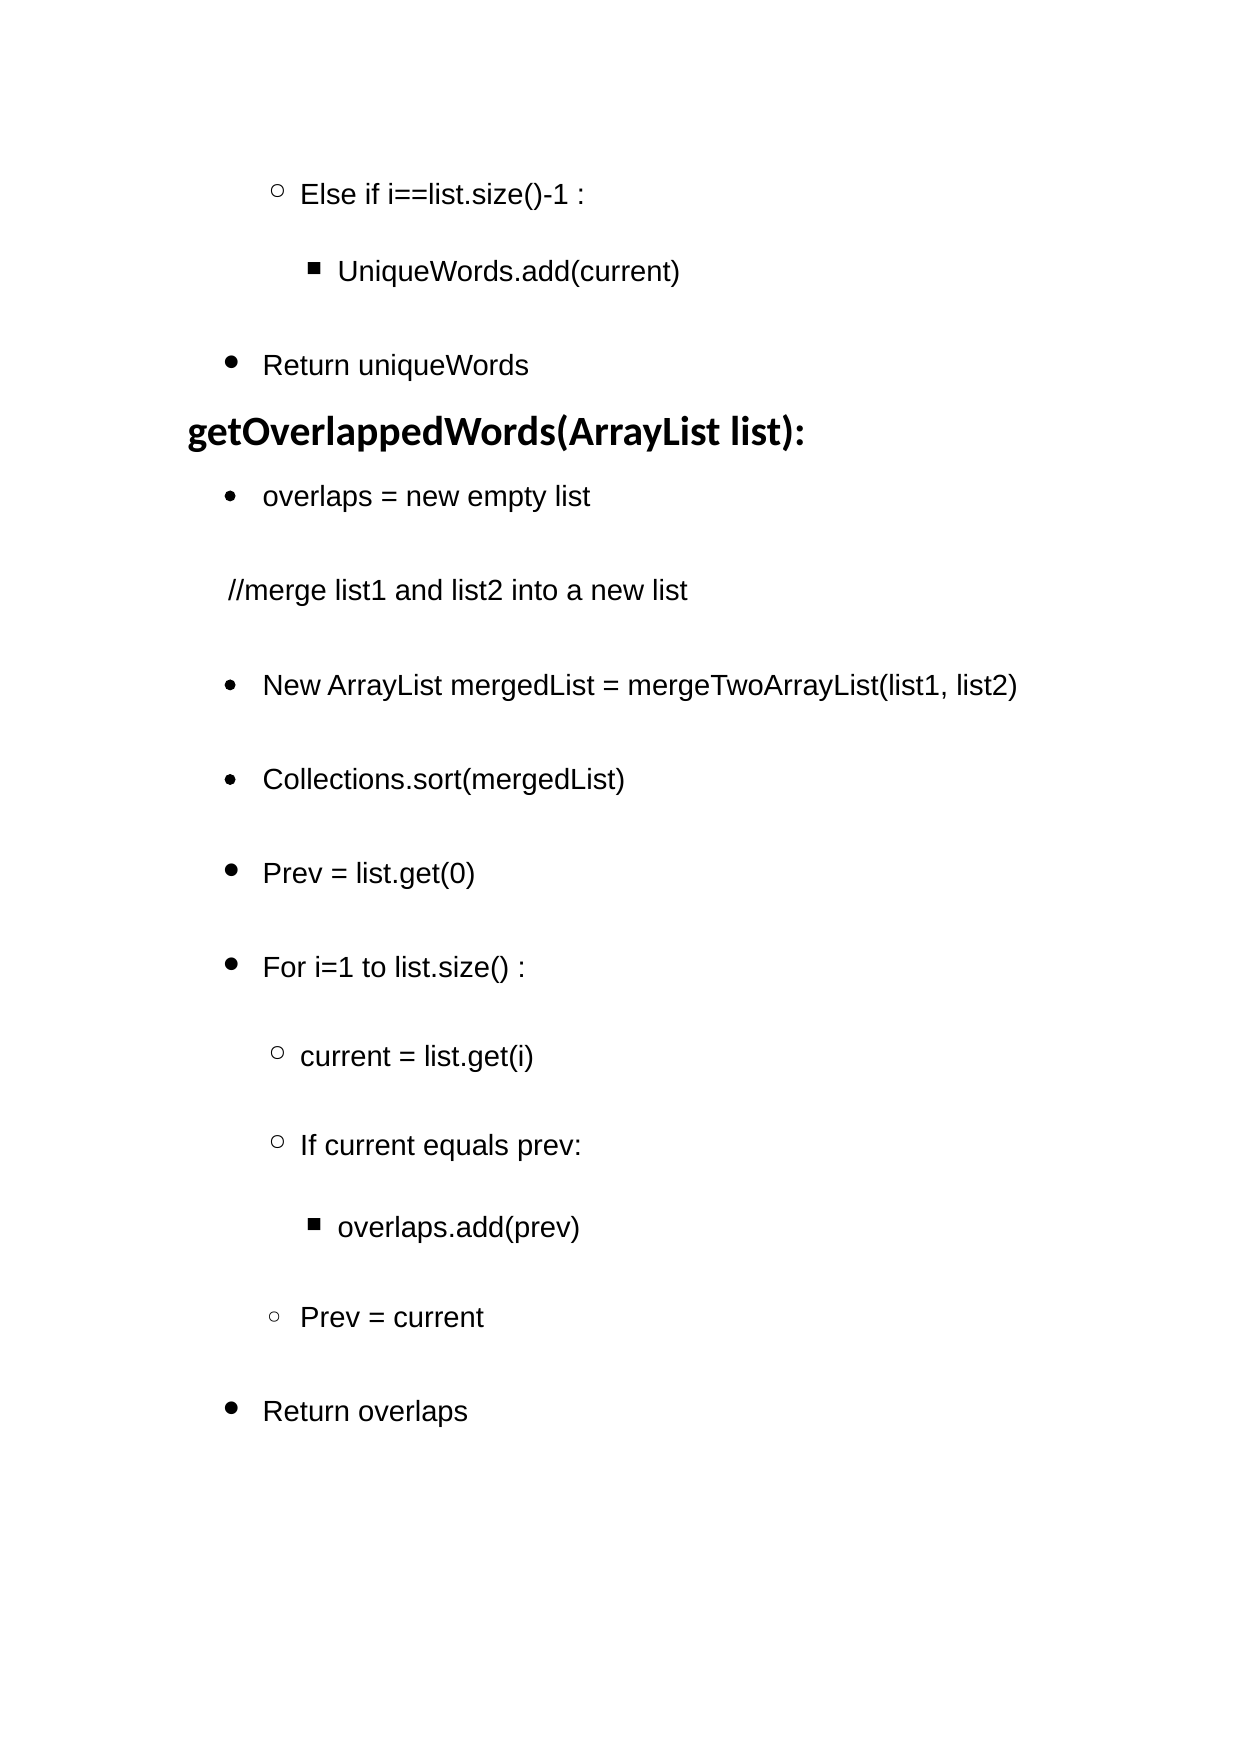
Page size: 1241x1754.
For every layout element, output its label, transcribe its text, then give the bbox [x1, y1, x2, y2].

list overlaps.add(prev) [300, 1196, 1053, 1261]
list New ArrayList mergedList = mergeTwoArrayList(list1, list2) [225, 652, 1053, 717]
list If current equals prev: [262, 1113, 1053, 1178]
list overlaps = new empty list [225, 463, 1053, 528]
list Return uniqueWords [225, 333, 1053, 398]
list Prev = list.get(0) [225, 841, 1053, 906]
text getOverlappedWords(ArrayList list): [187, 398, 1053, 463]
list Else if i==list.size()-1 : [262, 162, 1053, 227]
list Prev = current [262, 1284, 1053, 1349]
list Collections.sort(mergedList) [225, 747, 1053, 812]
text //merge list1 and list2 into a new list [187, 558, 1053, 623]
list Return overlaps [225, 1379, 1053, 1444]
list For i=1 to list.size() : [225, 936, 1053, 1001]
list UniqueWords.add(current) [300, 239, 1053, 304]
list current = list.get(i) [262, 1024, 1053, 1089]
